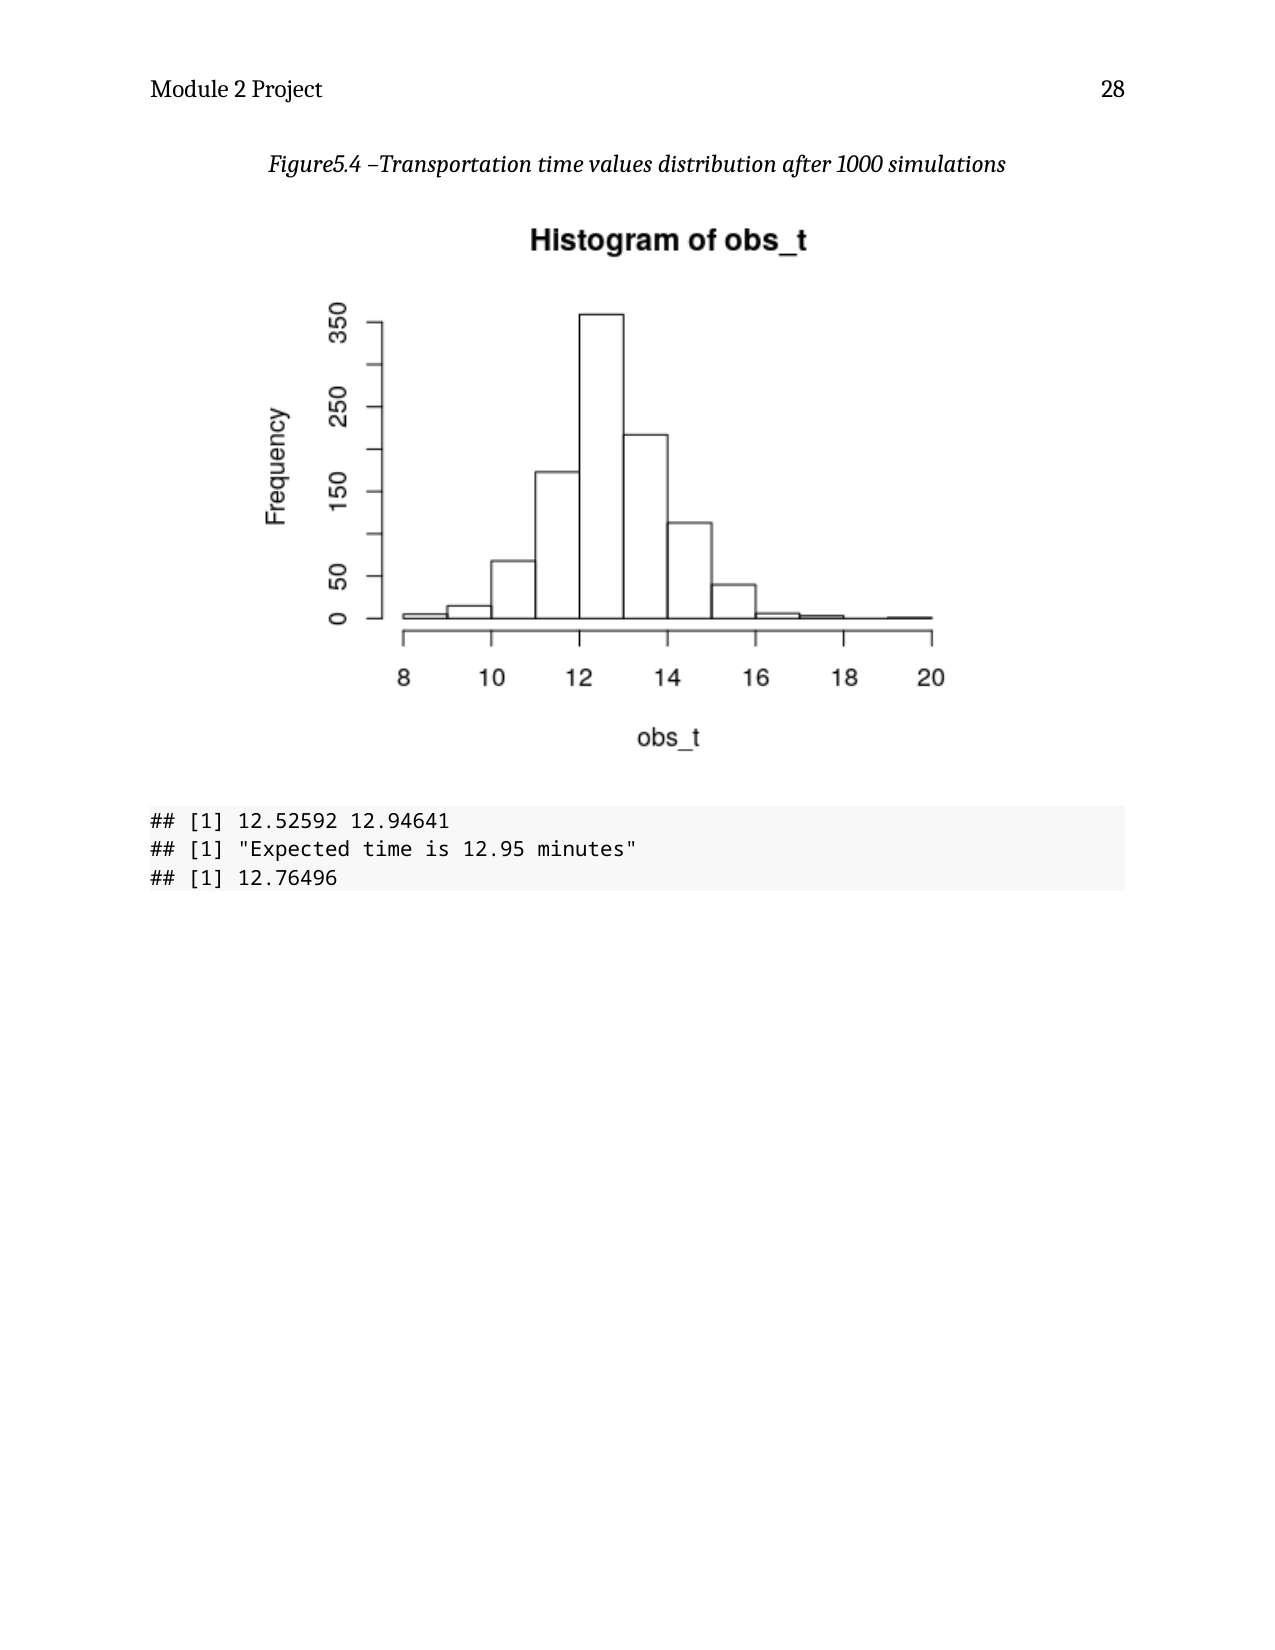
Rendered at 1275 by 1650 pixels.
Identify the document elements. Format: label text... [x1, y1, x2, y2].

picture [258, 178, 1017, 786]
text ## [1] 12.52592 12.94641 ## [1] "Expected time is 12.95 minutes" ## [1] 12.76496 [150, 806, 1125, 891]
